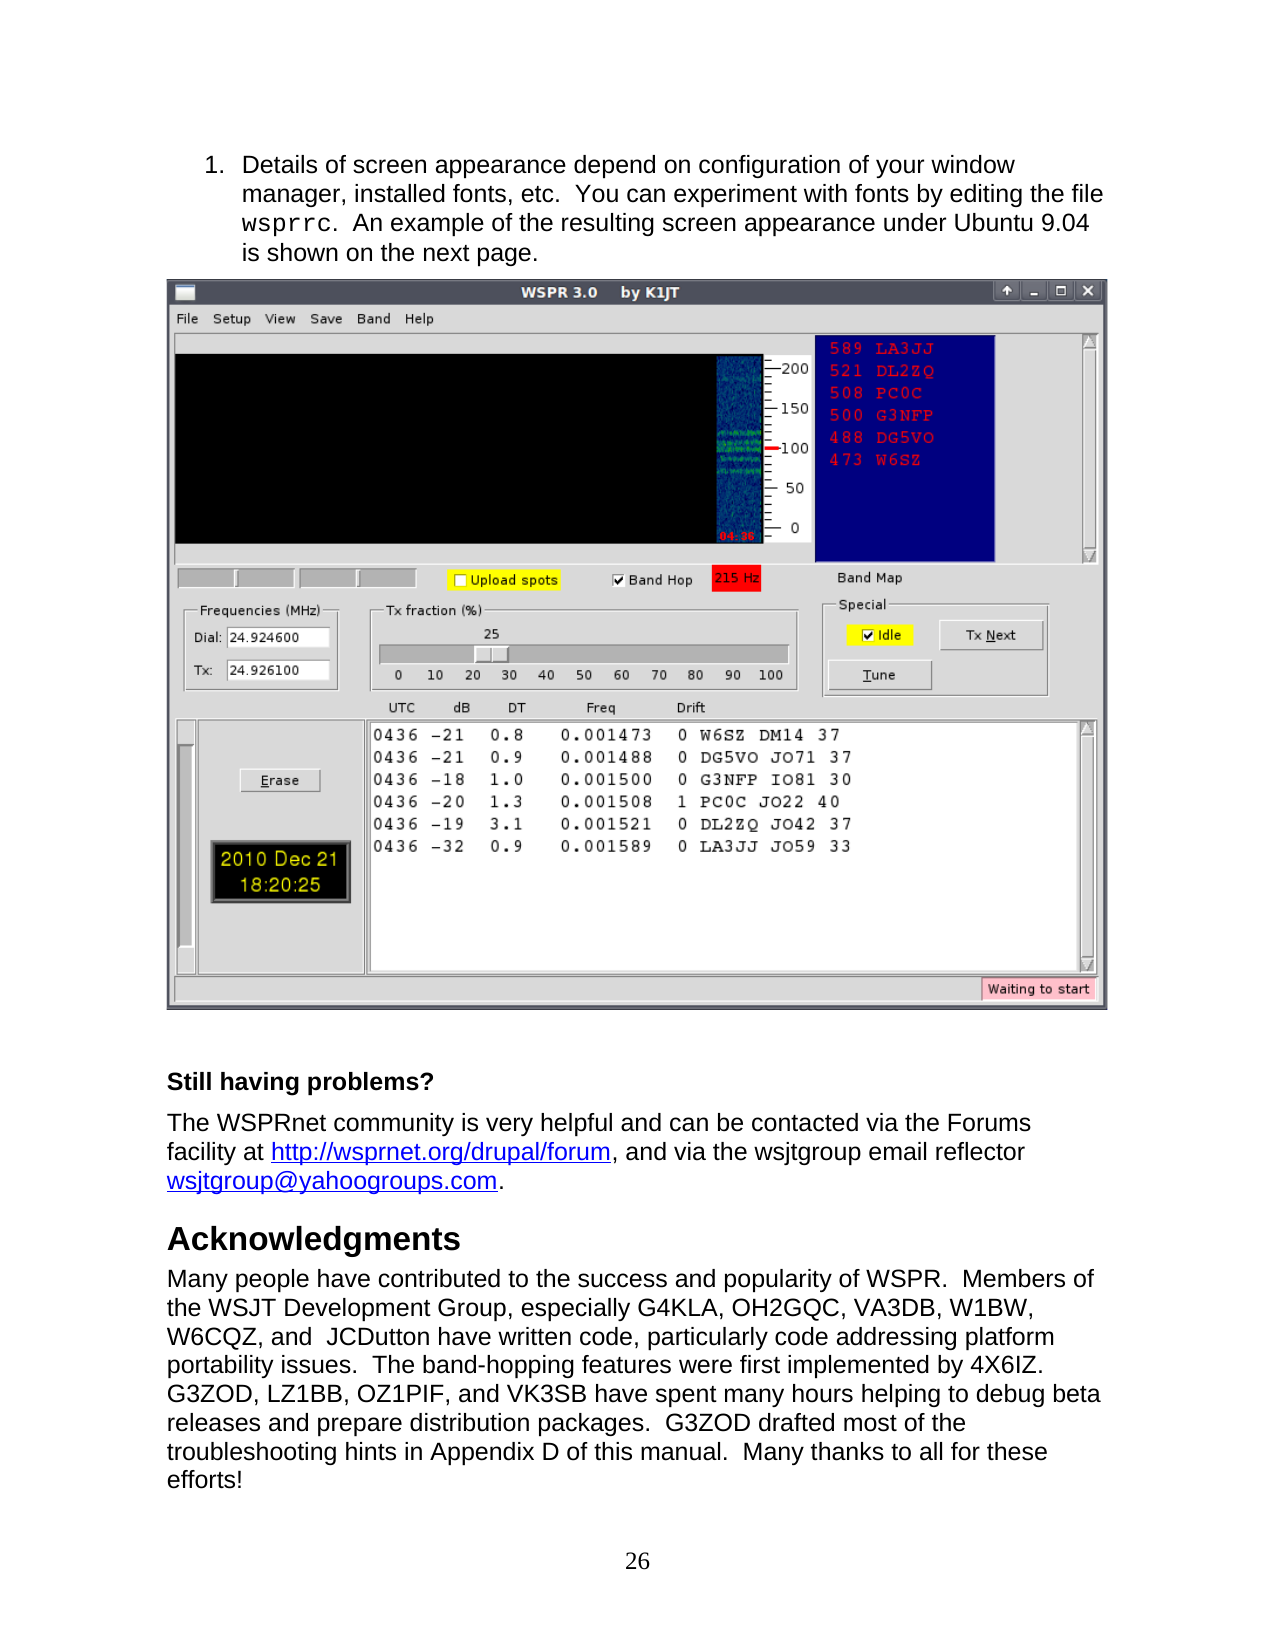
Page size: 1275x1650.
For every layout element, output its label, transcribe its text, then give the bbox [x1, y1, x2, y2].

text The WSPRnet community is very helpful and can be contacted via the Forums facility at http://wsprnet.org/drupal/forum, and via the wsjtgroup email reflector wsjtgroup@yahoogroups.com. [167, 1108, 1108, 1194]
text Many people have contributed to the success and popularity of WSPR. Members of the WSJT Development Group, especially G4KLA, OH2GQC, VA3DB, W1BW, W6CQZ, and JCDutton have written code, particularly code addressing platform portability issues. The band-hopping features were first implemented by 4X6IZ. G3ZOD, LZ1BB, OZ1PIF, and VK3SB have spent many hours helping to debug beta releases and prepare distribution packages. G3ZOD drafted most of the troubleshooting hints in Appendix D of this manual. Many thanks to all for these efforts! [167, 1264, 1108, 1494]
subtitle Acknowledgments [167, 1219, 1108, 1258]
picture [166, 279, 1108, 1010]
list Details of screen appearance depend on configuration of your window manager, installed fonts, etc. You can experiment with fonts by editing the file wsprrc. An example of the resulting screen appearance under Ubuntu 9.04 is shown on the next page. [204, 150, 1108, 267]
text Still having problems? [167, 1067, 1108, 1096]
